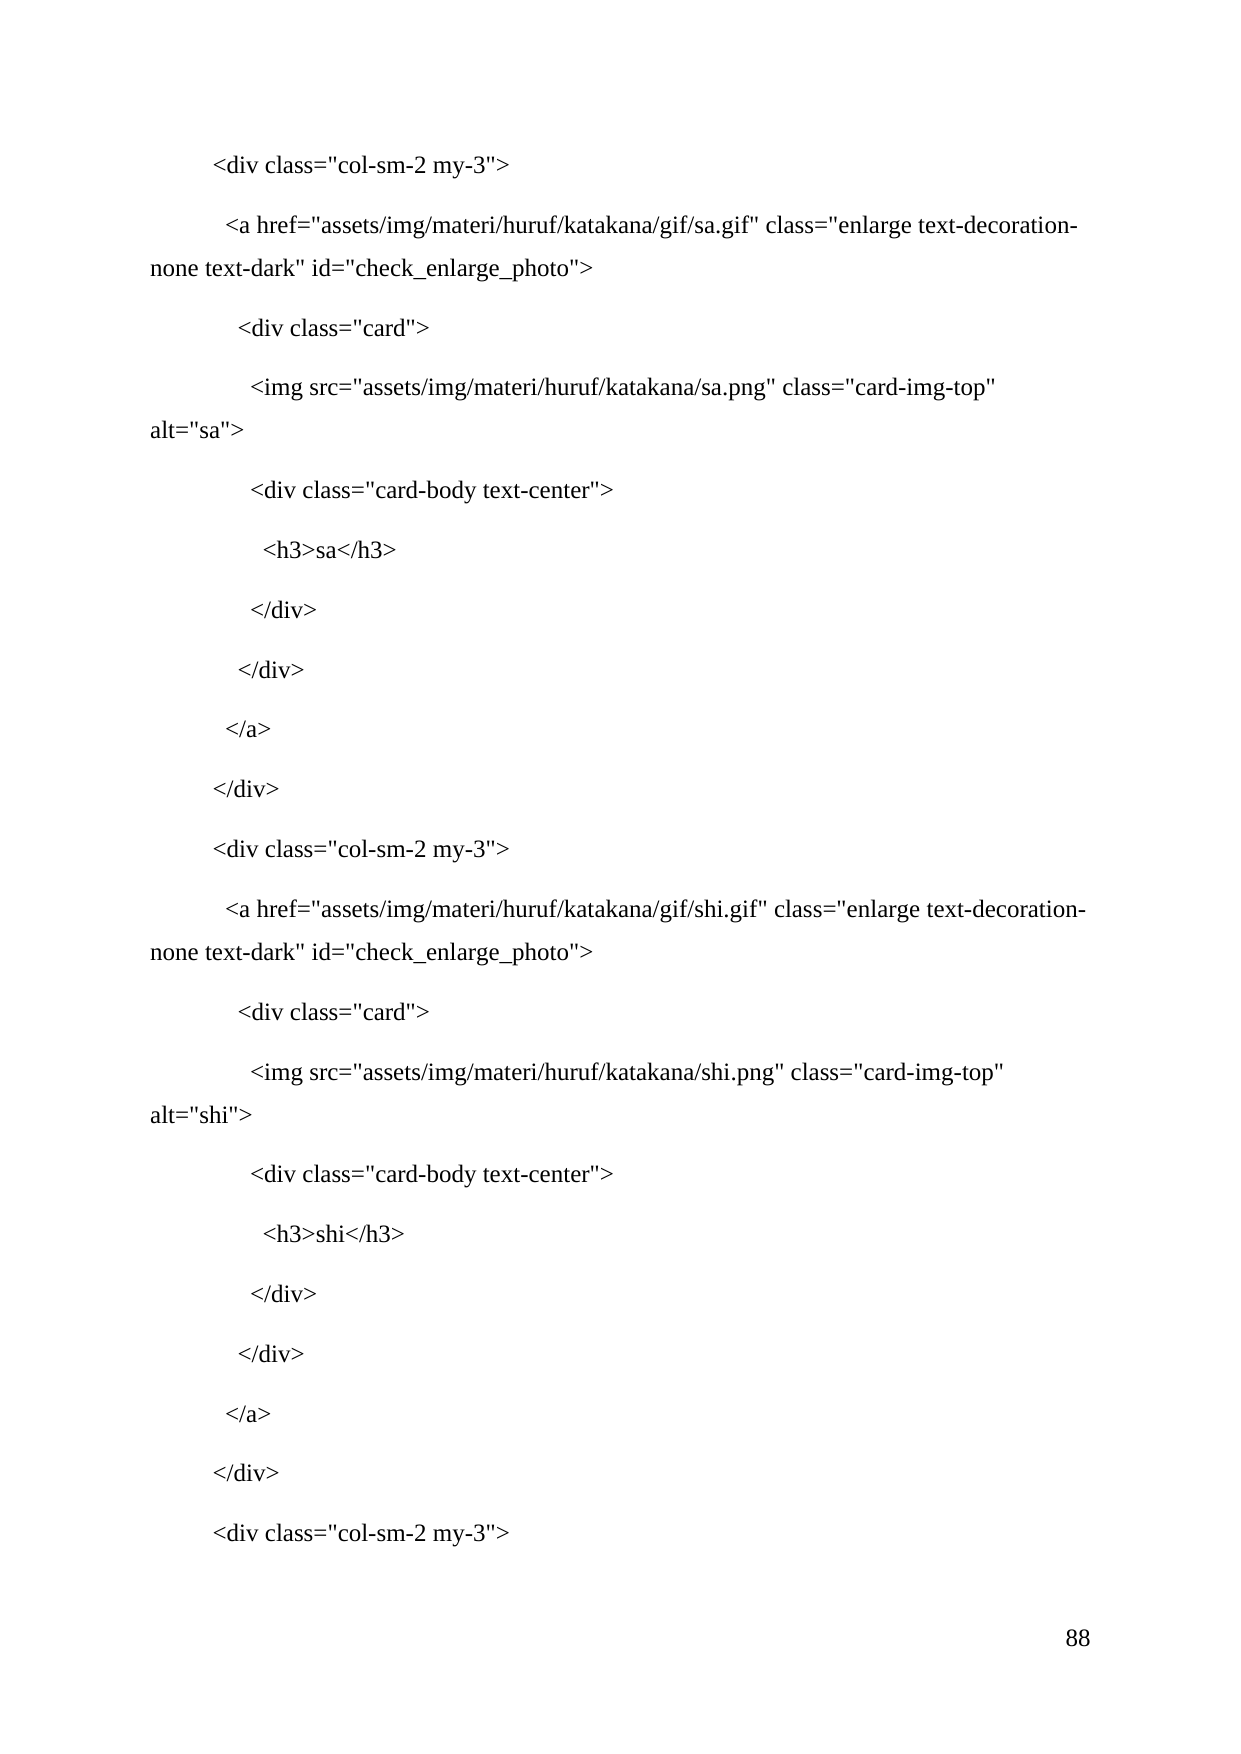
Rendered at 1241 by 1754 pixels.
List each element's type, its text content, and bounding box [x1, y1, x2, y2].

text </a> [150, 1399, 1090, 1427]
text <img src="assets/img/materi/huruf/katakana/sa.png" class="card-img-top" alt="sa"> [150, 372, 1090, 444]
text </div> [150, 774, 1090, 803]
text <div class="col-sm-2 my-3"> [150, 1518, 1090, 1547]
text </a> [150, 714, 1090, 743]
text </div> [150, 1279, 1090, 1308]
text <h3>sa</h3> [150, 535, 1090, 564]
text <div class="card-body text-center"> [150, 1159, 1090, 1188]
text <div class="card"> [150, 997, 1090, 1026]
text <a href="assets/img/materi/huruf/katakana/gif/shi.gif" class="enlarge text-decoration-none text-dark" id="check_enlarge_photo"> [150, 894, 1090, 966]
text <div class="col-sm-2 my-3"> [150, 834, 1090, 863]
text <div class="card-body text-center"> [150, 475, 1090, 504]
text <h3>shi</h3> [150, 1219, 1090, 1248]
text <div class="card"> [150, 313, 1090, 341]
text </div> [150, 655, 1090, 683]
text </div> [150, 595, 1090, 624]
text </div> [150, 1458, 1090, 1487]
text <div class="col-sm-2 my-3"> [150, 150, 1090, 179]
text </div> [150, 1339, 1090, 1368]
text <a href="assets/img/materi/huruf/katakana/gif/sa.gif" class="enlarge text-decoration-none text-dark" id="check_enlarge_photo"> [150, 210, 1090, 282]
text <img src="assets/img/materi/huruf/katakana/shi.png" class="card-img-top" alt="shi"> [150, 1057, 1090, 1128]
